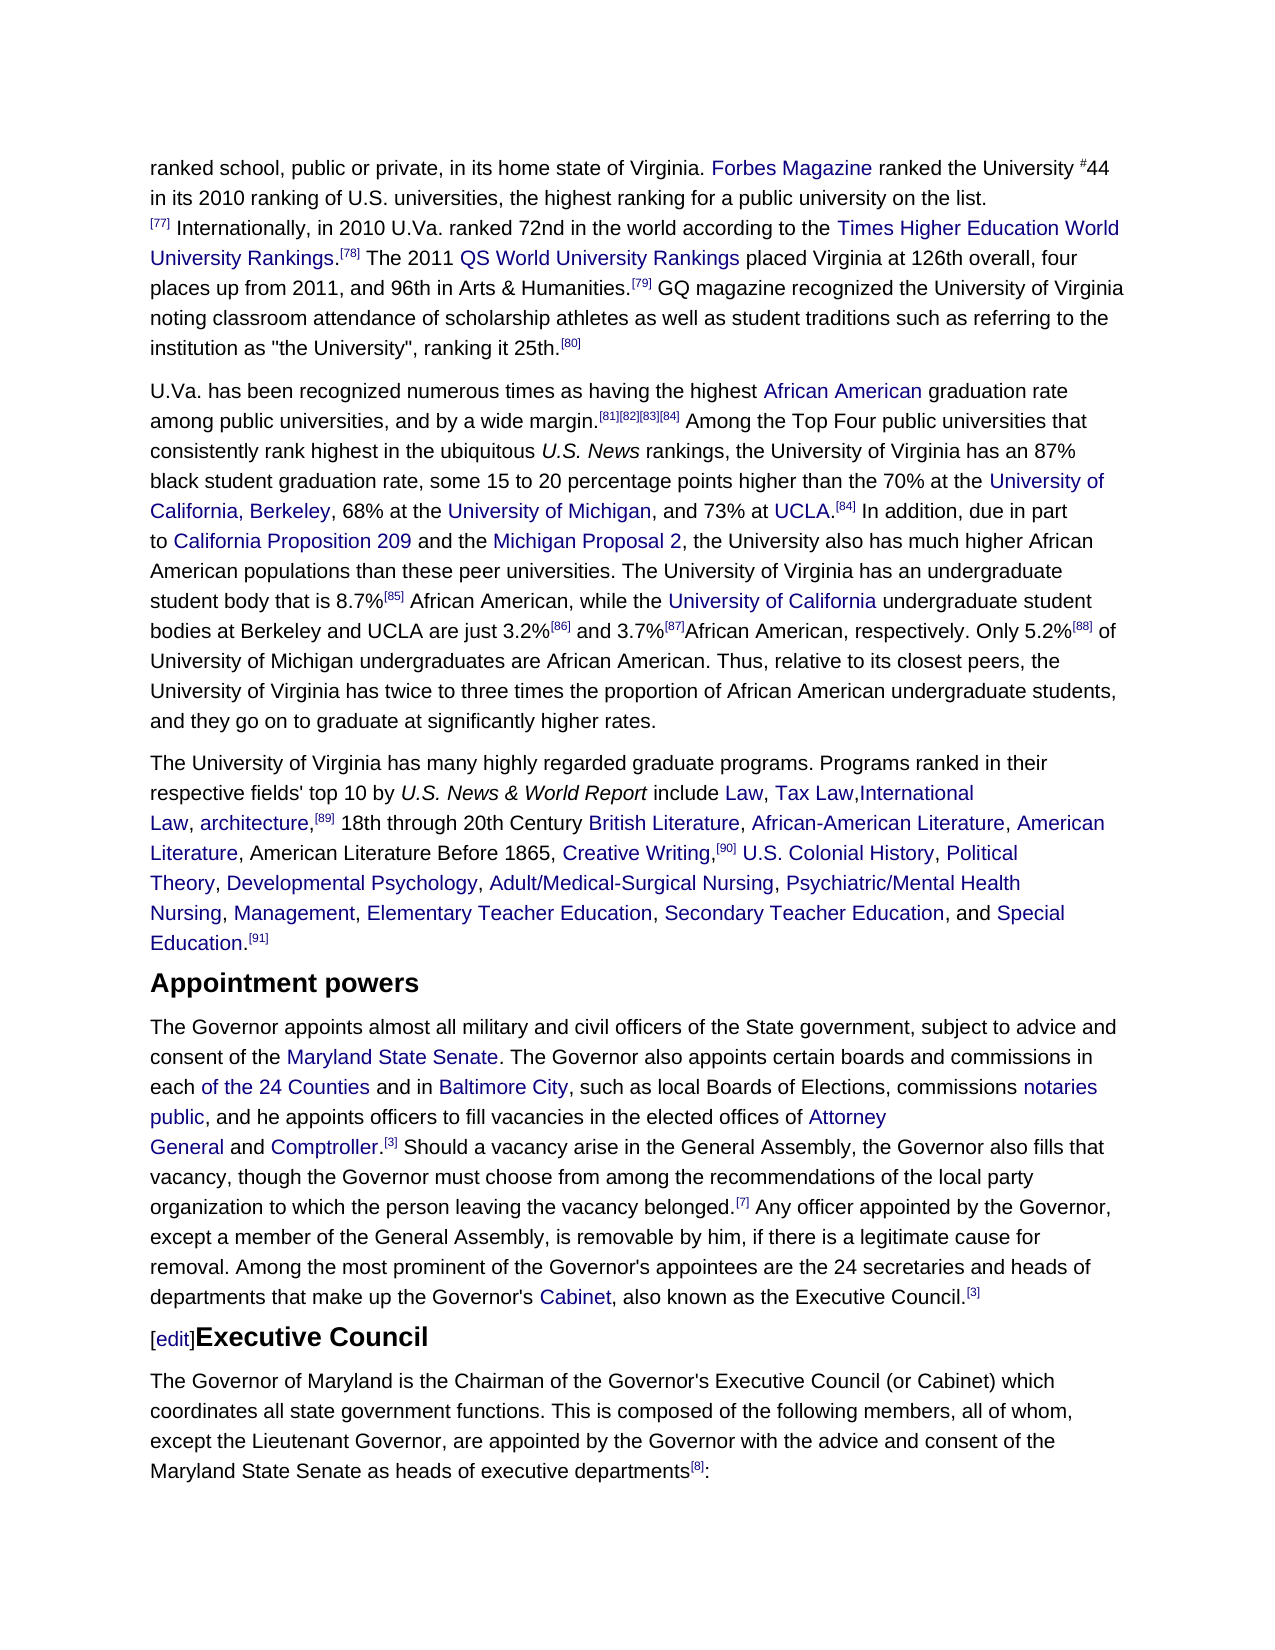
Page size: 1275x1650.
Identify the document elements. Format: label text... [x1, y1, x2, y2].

text The Governor of Maryland is the Chairman of the Governor's Executive Council (or Cabinet) which coordinates all state government functions. This is composed of the following members, all of whom, except the Lieutenant Governor, are appointed by the Governor with the advice and consent of the Maryland State Senate as heads of executive departments[8]: [150, 1362, 1125, 1482]
text Appointment powers [150, 967, 1125, 999]
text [150, 150, 1125, 360]
text U.Va. has been recognized numerous times as having the highest African American graduation rate among public universities, and by a wide margin.[81][82][83][84] Among the Top Four public universities that consistently rank highest in the ubiquitous U.S. News rankings, the University of Virginia has an 87% black student graduation rate, some 15 to 20 percentage points higher than the 70% at the University of California, Berkeley, 68% at the University of Michigan, and 73% at UCLA.[84] In addition, due in part to California Proposition 209 and the Michigan Proposal 2, the University also has much higher African American populations than these peer universities. The University of Virginia has an undergraduate student body that is 8.7%[85] African American, while the University of California undergraduate student bodies at Berkeley and UCLA are just 3.2%[86] and 3.7%[87]African American, respectively. Only 5.2%[88] of University of Michigan undergraduates are African American. Thus, relative to its closest peers, the University of Virginia has twice to three times the proportion of African American undergraduate students, and they go on to graduate at significantly higher rates. [150, 372, 1125, 732]
text [edit]Executive Council [150, 1321, 1125, 1352]
text The University of Virginia has many highly regarded graduate programs. Programs ranked in their respective fields' top 10 by U.S. News & World Report include Law, Tax Law,International Law, architecture,[89] 18th through 20th Century British Literature, African-American Literature, American Literature, American Literature Before 1865, Creative Writing,[90] U.S. Colonial History, Political Theory, Developmental Psychology, Adult/Medical-Surgical Nursing, Psychiatric/Mental Health Nursing, Management, Elementary Teacher Education, Secondary Teacher Education, and Special Education.[91] [150, 745, 1125, 955]
text The Governor appoints almost all military and civil officers of the State government, subject to advice and consent of the Maryland State Senate. The Governor also appoints certain boards and commissions in each of the 24 Counties and in Baltimore City, such as local Boards of Elections, commissions notaries public, and he appoints officers to fill vacancies in the elected offices of Attorney General and Comptroller.[3] Should a vacancy arise in the General Assembly, the Governor also fills that vacancy, though the Governor must choose from among the recommendations of the local party organization to which the person leaving the vacancy belonged.[7] Any officer appointed by the Governor, except a member of the General Assembly, is removable by him, if there is a legitimate cause for removal. Among the most prominent of the Governor's appointees are the 24 secretaries and heads of departments that make up the Governor's Cabinet, also known as the Executive Council.[3] [150, 1009, 1125, 1309]
